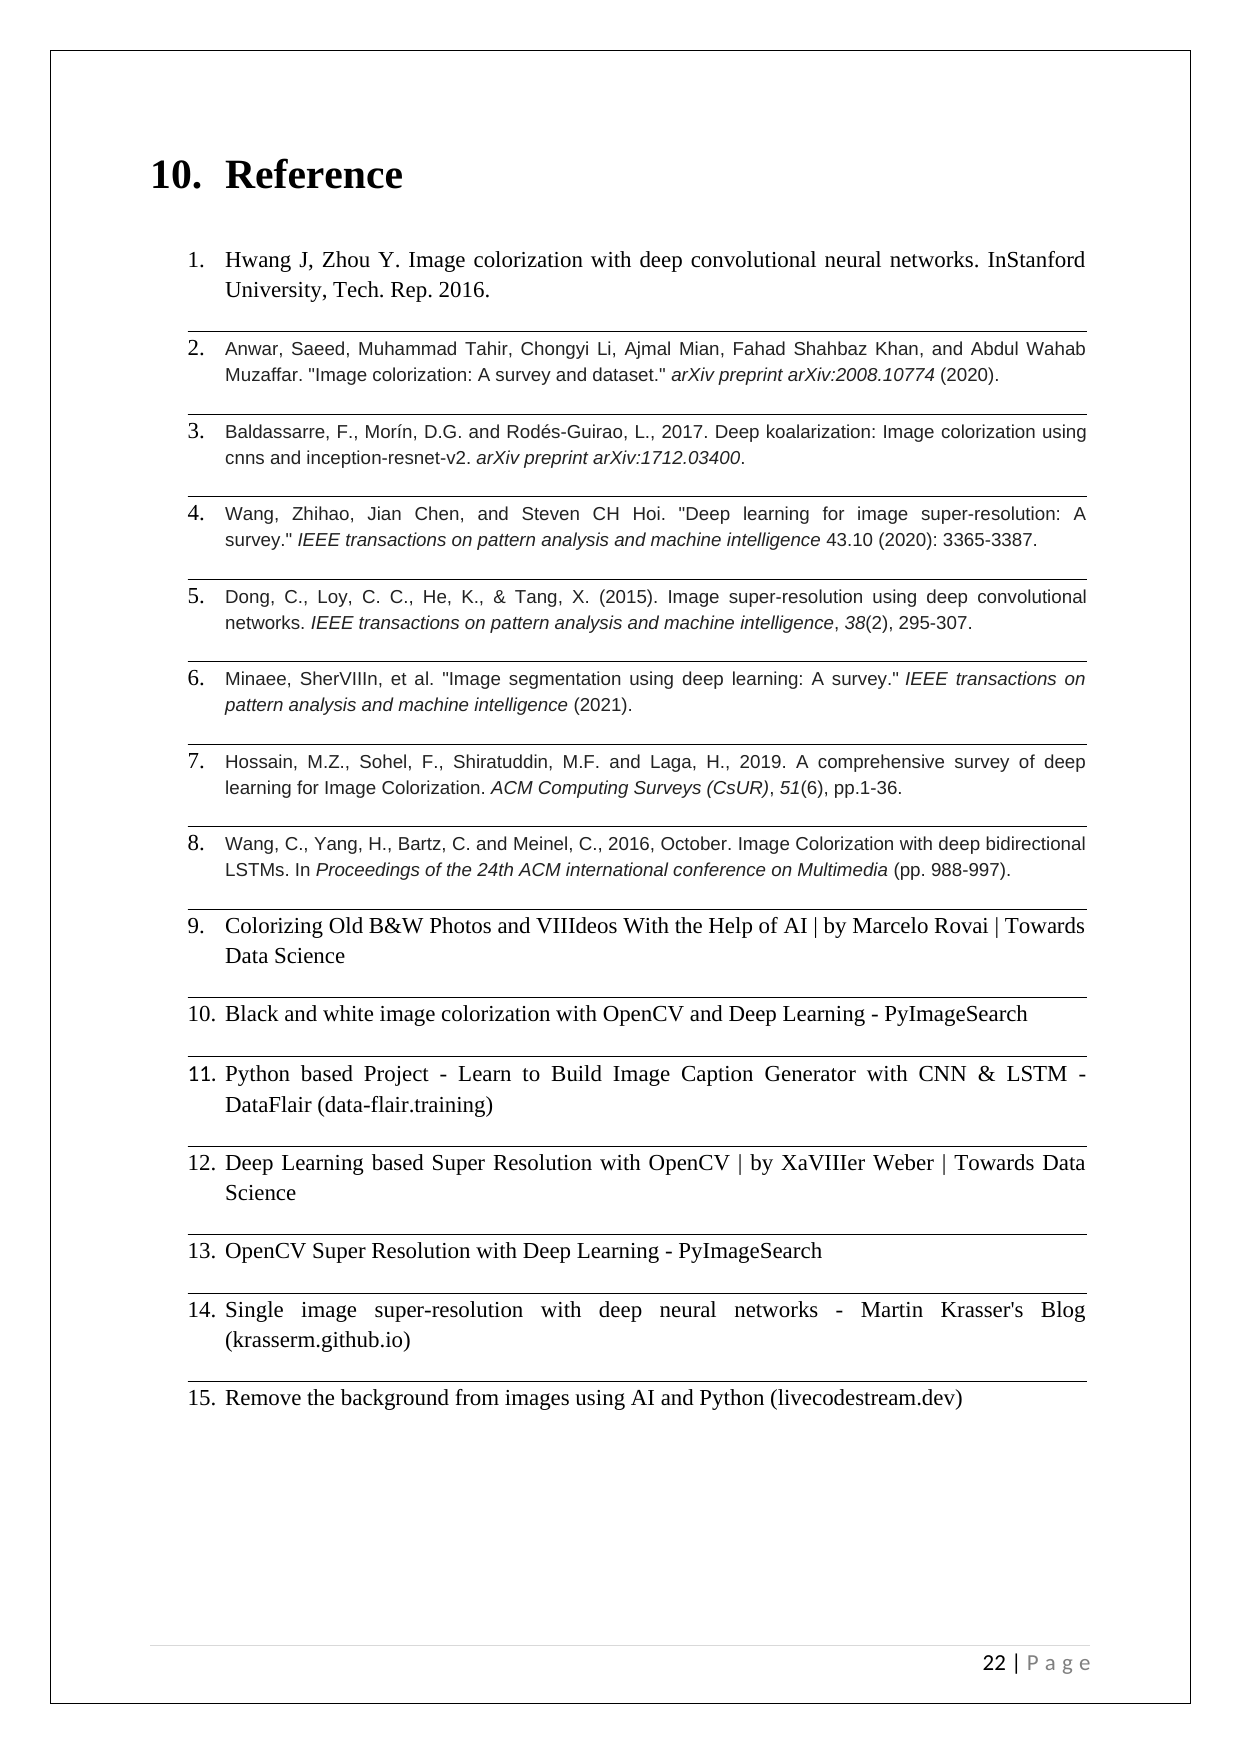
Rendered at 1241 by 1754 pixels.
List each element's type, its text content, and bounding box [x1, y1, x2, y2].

list Dong, C., Loy, C. C., He, K., & Tang, X. (2015). Image super-resolution using deep convolutional networks. IEEE transactions on pattern analysis and machine intelligence, 38(2), 295-307. [187, 580, 1087, 633]
list Black and white image colorization with OpenCV and Deep Learning - PyImageSearch [187, 998, 1087, 1027]
list Wang, C., Yang, H., Bartz, C. and Meinel, C., 2016, October. Image Colorization with deep bidirectional LSTMs. In Proceedings of the 24th ACM international conference on Multimedia (pp. 988-997). [187, 827, 1087, 881]
list Anwar, Saeed, Muhammad Tahir, Chongyi Li, Ajmal Mian, Fahad Shahbaz Khan, and Abdul Wahab Muzaffar. "Image colorization: A survey and dataset." arXiv preprint arXiv:2008.10774 (2020). [187, 332, 1087, 386]
list Hossain, M.Z., Sohel, F., Shiratuddin, M.F. and Laga, H., 2019. A comprehensive survey of deep learning for Image Colorization. ACM Computing Surveys (CsUR), 51(6), pp.1-36. [187, 745, 1087, 798]
list Wang, Zhihao, Jian Chen, and Steven CH Hoi. "Deep learning for image super-resolution: A survey." IEEE transactions on pattern analysis and machine intelligence 43.10 (2020): 3365-3387. [187, 497, 1087, 551]
subtitle Reference [150, 150, 1087, 198]
list Colorizing Old B&W Photos and VIIIdeos With the Help of AI | by Marcelo Rovai | Towards Data Science [187, 910, 1087, 968]
list Python based Project - Learn to Build Image Caption Generator with CNN & LSTM - DataFlair (data-flair.training) [187, 1057, 1087, 1117]
list Remove the background from images using AI and Python (livecodestream.dev) [187, 1382, 1087, 1411]
list Single image super-resolution with deep neural networks - Martin Krasser's Blog (krasserm.github.io) [187, 1294, 1087, 1352]
list Minaee, SherVIIIn, et al. "Image segmentation using deep learning: A survey." IEEE transactions on pattern analysis and machine intelligence (2021). [187, 662, 1087, 716]
list Deep Learning based Super Resolution with OpenCV | by XaVIIIer Weber | Towards Data Science [187, 1147, 1087, 1206]
list Baldassarre, F., Morín, D.G. and Rodés-Guirao, L., 2017. Deep koalarization: Image colorization using cnns and inception-resnet-v2. arXiv preprint arXiv:1712.03400. [187, 415, 1087, 468]
list OpenCV Super Resolution with Deep Learning - PyImageSearch [187, 1235, 1087, 1264]
list Hwang J, Zhou Y. Image colorization with deep convolutional neural networks. InStanford University, Tech. Rep. 2016. [187, 246, 1087, 302]
